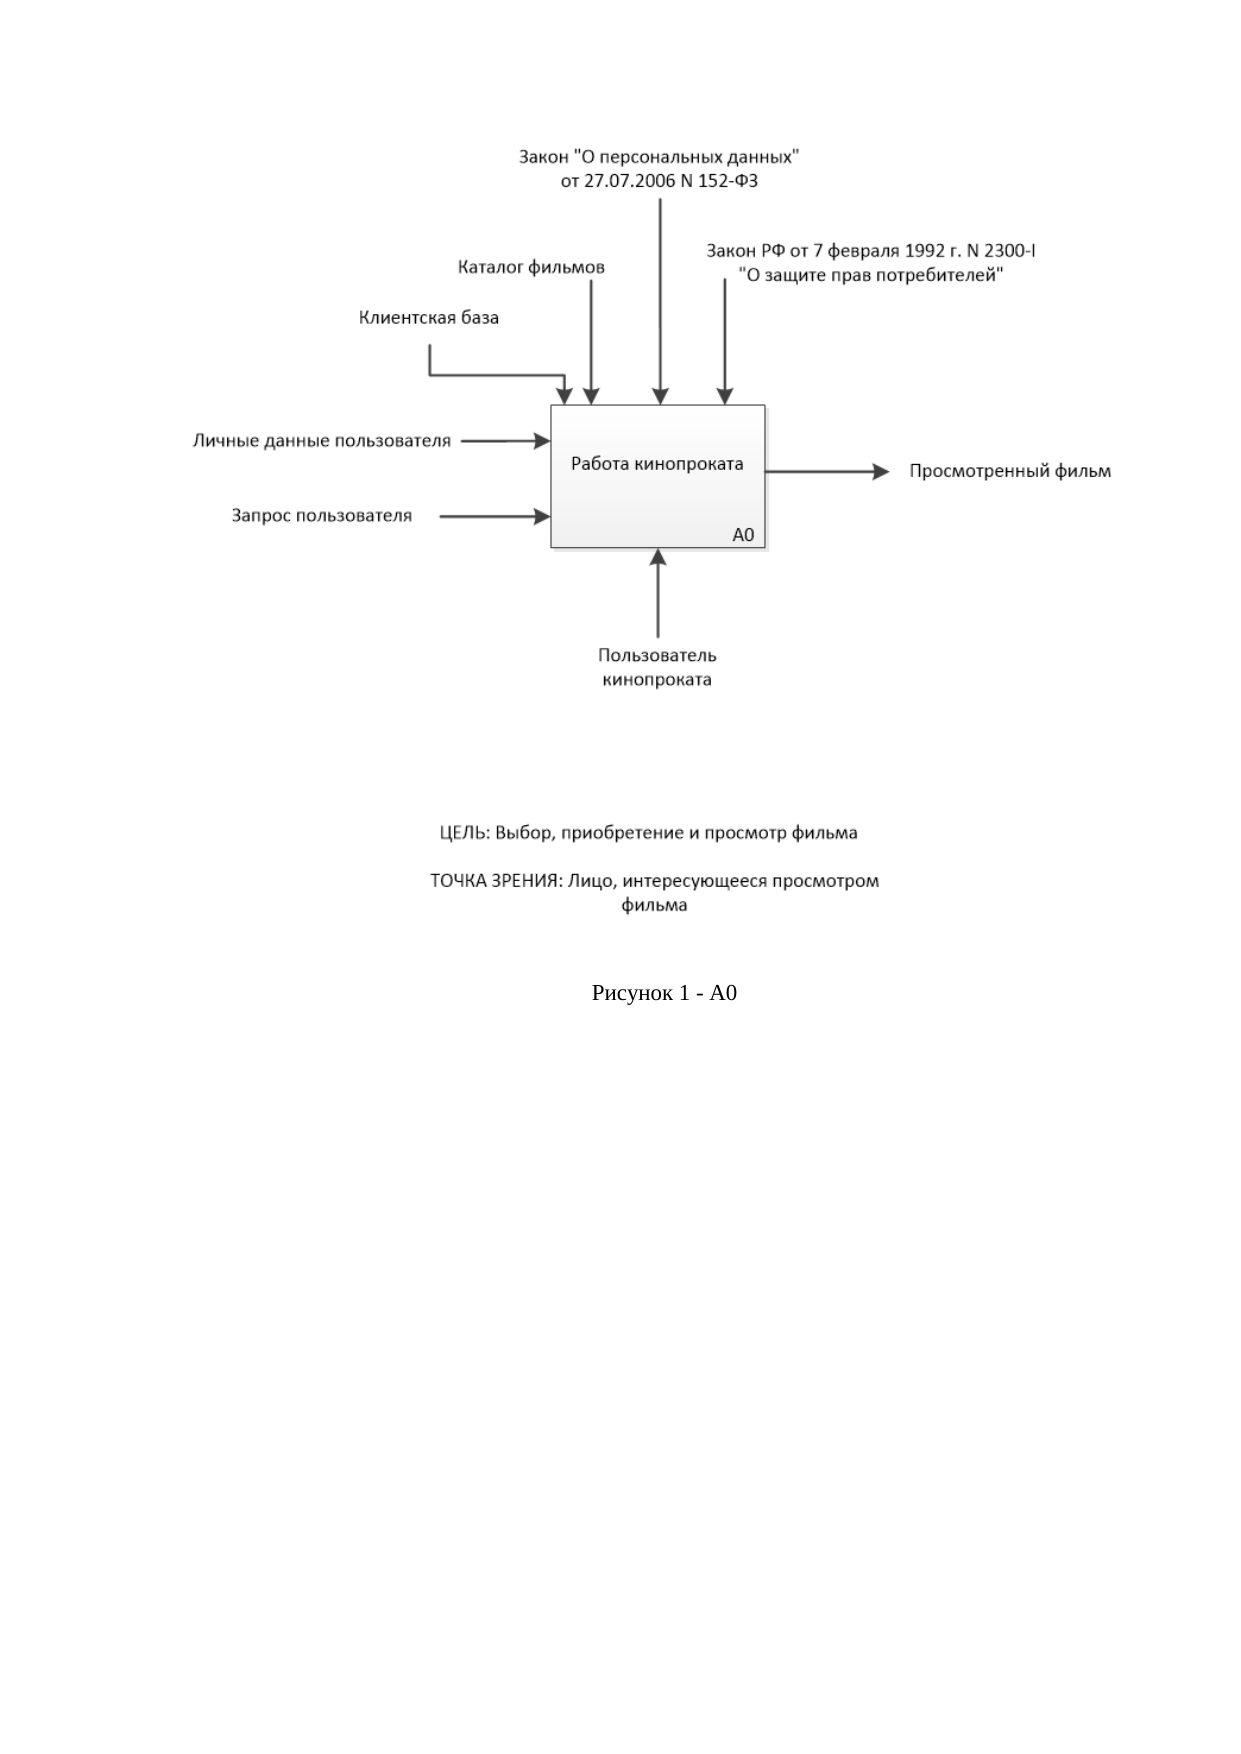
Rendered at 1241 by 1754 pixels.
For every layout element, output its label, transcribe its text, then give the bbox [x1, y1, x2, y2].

picture [176, 117, 1148, 920]
text Рисунок 1 - A0 [177, 978, 1152, 1005]
